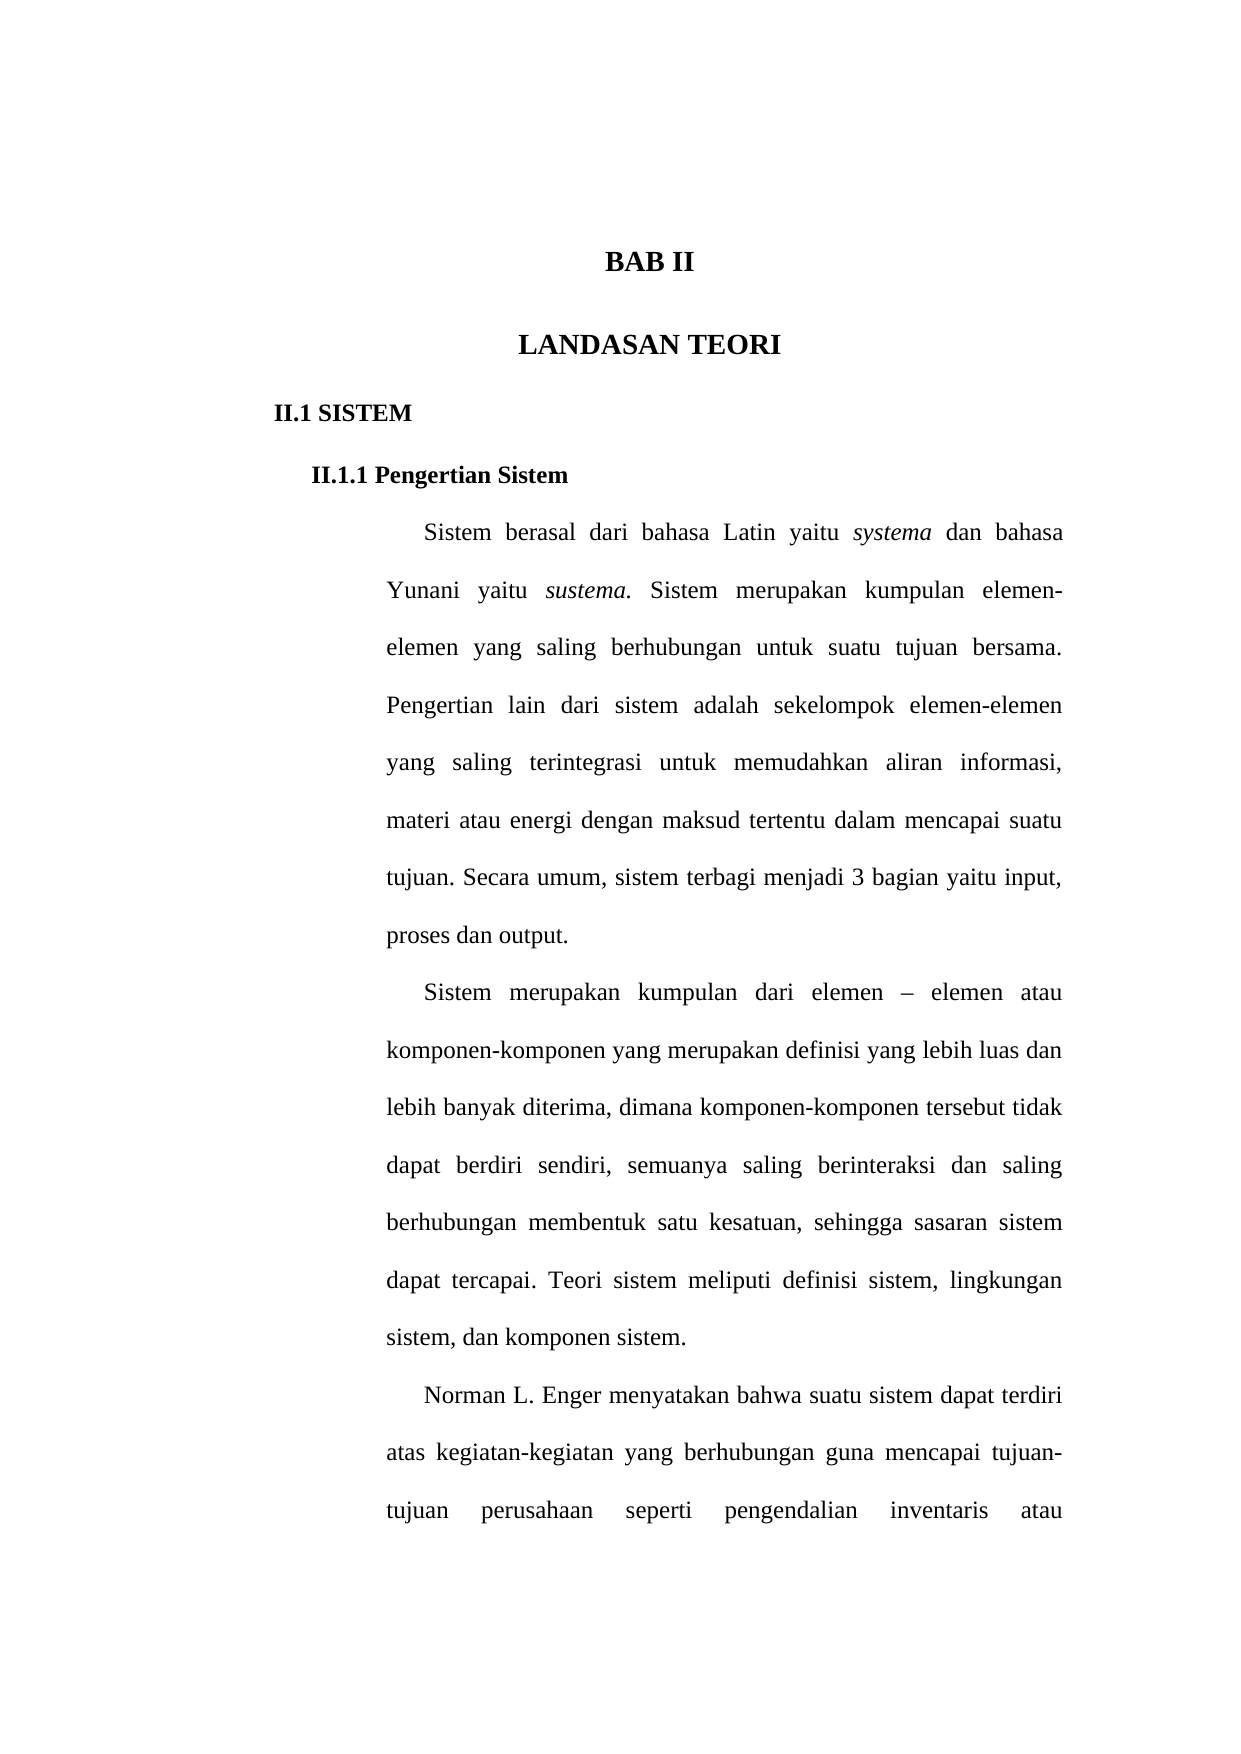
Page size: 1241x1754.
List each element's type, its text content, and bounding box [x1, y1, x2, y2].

subtitle SISTEM [273, 398, 1063, 427]
text Sistem berasal dari bahasa Latin yaitu systema dan bahasa Yunani yaitu sustema. Sistem merupakan kumpulan elemen-elemen yang saling berhubungan untuk suatu tujuan bersama. Pengertian lain dari sistem adalah sekelompok elemen-elemen yang saling terintegrasi untuk memudahkan aliran informasi, materi atau energi dengan maksud tertentu dalam mencapai suatu tujuan. Secara umum, sistem terbagi menjadi 3 bagian yaitu input, proses dan output. [386, 517, 1063, 949]
subtitle LANDASAN TEORI [236, 327, 1063, 361]
text Sistem merupakan kumpulan dari elemen – elemen atau komponen-komponen yang merupakan definisi yang lebih luas dan lebih banyak diterima, dimana komponen-komponen tersebut tidak dapat berdiri sendiri, semuanya saling berinteraksi dan saling berhubungan membentuk satu kesatuan, sehingga sasaran sistem dapat tercapai. Teori sistem meliputi definisi sistem, lingkungan sistem, dan komponen sistem. [386, 977, 1063, 1351]
subtitle Pengertian Sistem [311, 460, 1063, 489]
